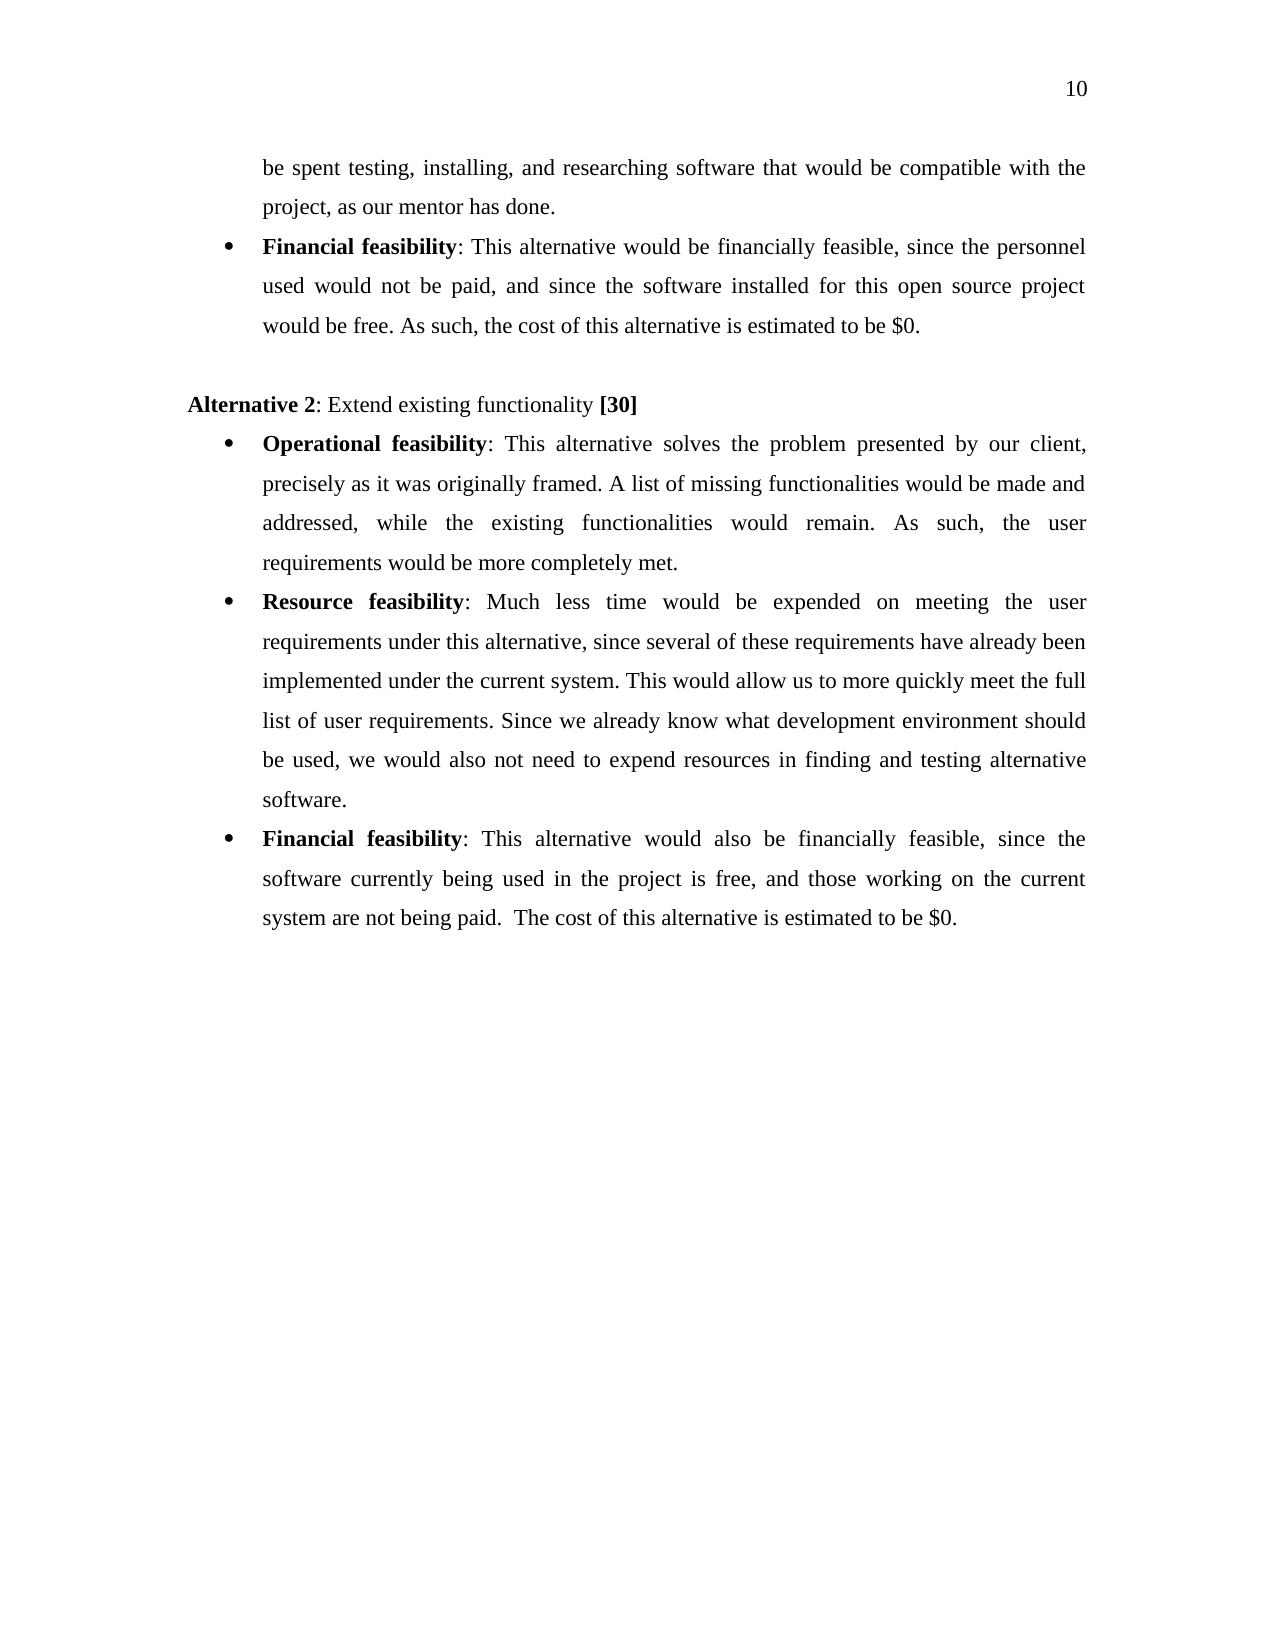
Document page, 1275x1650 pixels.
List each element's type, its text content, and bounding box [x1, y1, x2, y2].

text Alternative 2: Extend existing functionality [30] [187, 391, 1087, 417]
list Financial feasibility: This alternative would be financially feasible, since the personnel used would not be paid, and since the software installed for this open source project would be free. As such, the cost of this alternative is estimated to be $0. [225, 233, 1087, 338]
list Operational feasibility: This alternative solves the problem presented by our client, precisely as it was originally framed. A list of missing functionalities would be made and addressed, while the existing functionalities would remain. As such, the user requirements would be more completely met. [225, 430, 1087, 575]
list Resource feasibility: Much less time would be expended on meeting the user requirements under this alternative, since several of these requirements have already been implemented under the current system. This would allow us to more quickly meet the full list of user requirements. Since we already know what development environment should be used, we would also not need to expend resources in finding and testing alternative software. [225, 588, 1087, 812]
list Financial feasibility: This alternative would also be financially feasible, since the software currently being used in the project is free, and those working on the current system are not being paid. The cost of this alternative is estimated to be $0. [225, 825, 1087, 930]
